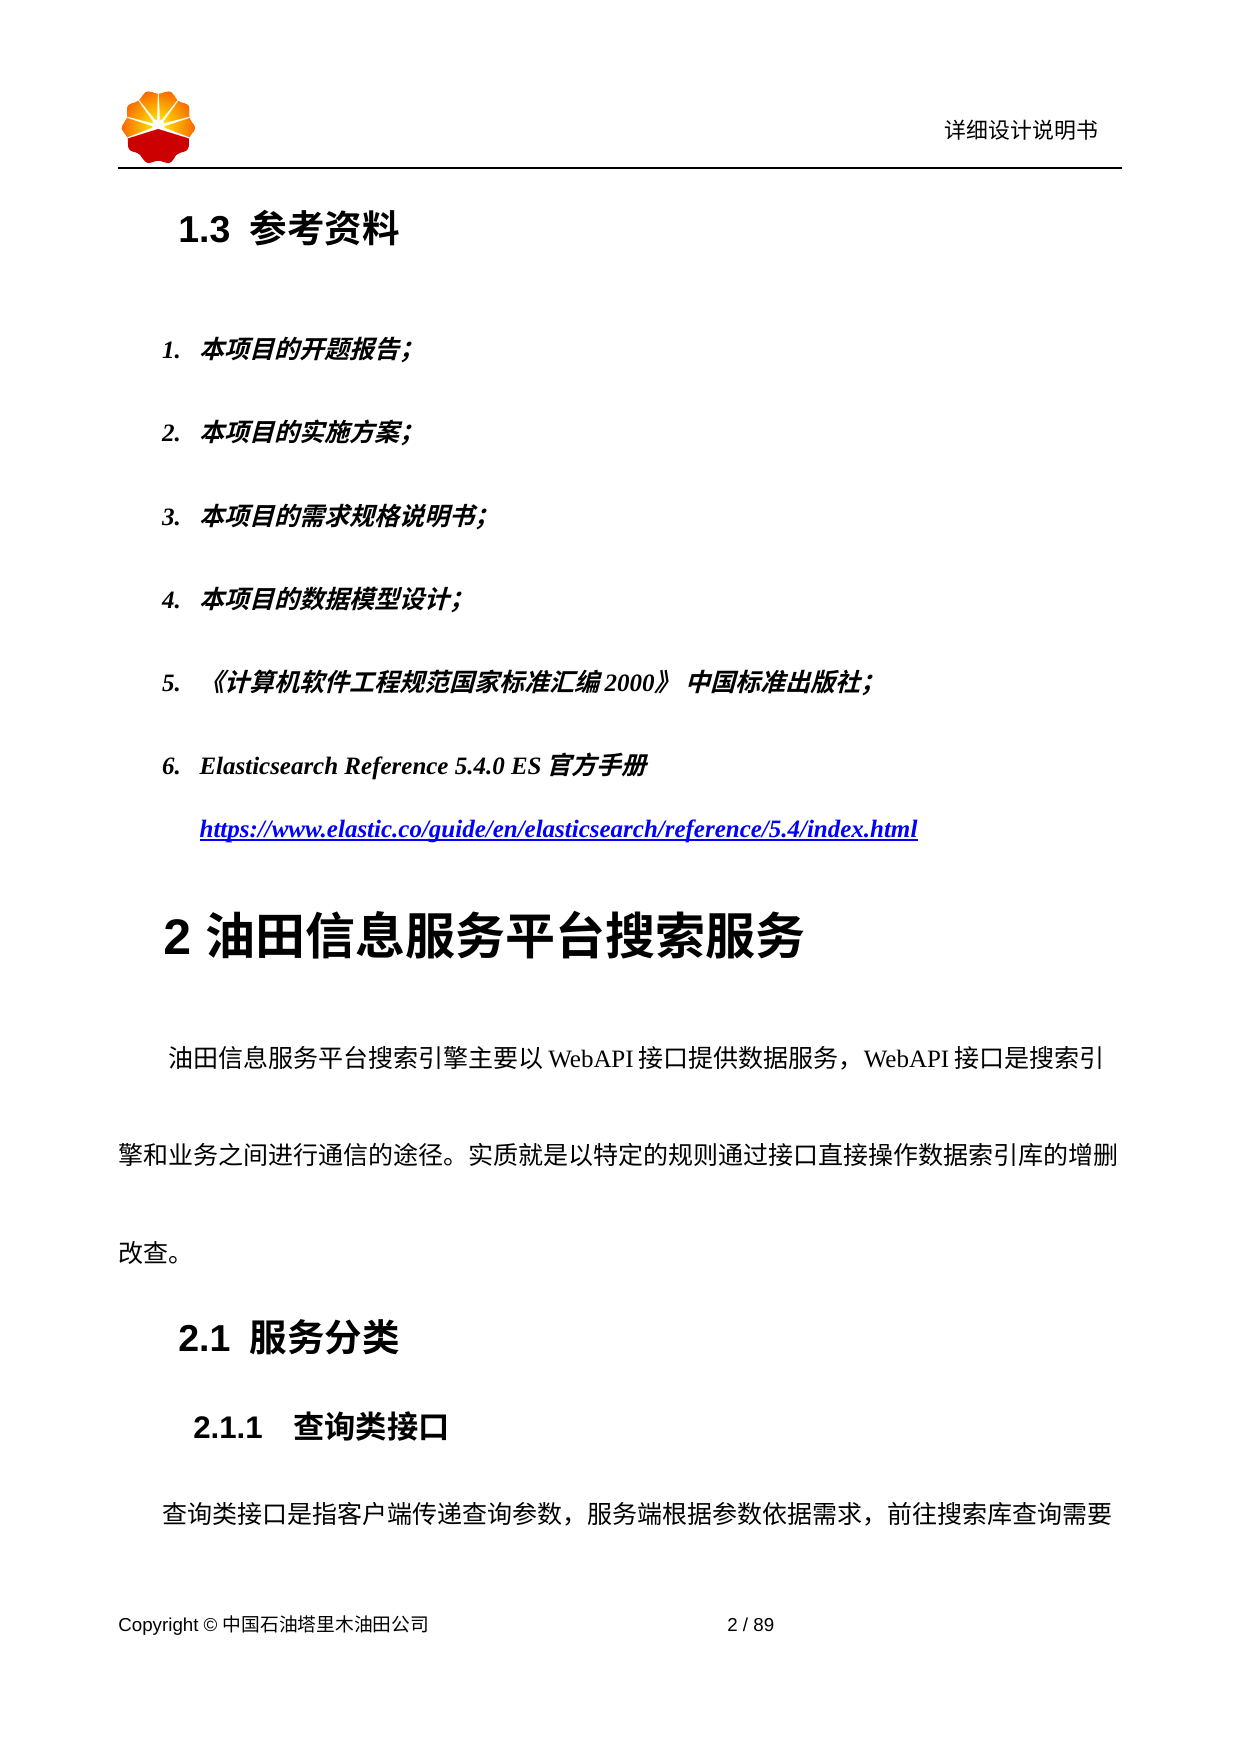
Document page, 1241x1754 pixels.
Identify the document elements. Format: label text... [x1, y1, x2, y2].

subtitle 油田信息服务平台搜索服务 [163, 884, 1122, 982]
subtitle 参考资料 [178, 196, 1122, 261]
subtitle 查询类接口 [193, 1394, 1122, 1459]
list 本项目的需求规格说明书； [162, 482, 1122, 547]
list Elasticsearch Reference 5.4.0 ES官方手册 https://www.elastic.co/guide/en/elasticsearch/reference/5.4/index.html [162, 731, 1122, 845]
text 查询类接口是指客户端传递查询参数，服务端根据参数依据需求，前往搜索库查询需要的结果返回数据的一类接口。 [118, 1480, 1122, 1545]
picture [118, 88, 198, 166]
list 《计算机软件工程规范国家标准汇编2000》 中国标准出版社； [162, 648, 1122, 713]
list 本项目的数据模型设计； [162, 565, 1122, 630]
list 本项目的开题报告； [162, 315, 1122, 380]
list 本项目的实施方案； [162, 398, 1122, 463]
subtitle 服务分类 [178, 1302, 1122, 1367]
text 油田信息服务平台搜索引擎主要以WebAPI接口提供数据服务，WebAPI接口是搜索引擎和业务之间进行通信的途径。实质就是以特定的规则通过接口直接操作数据索引库的增删改查。 [118, 1024, 1122, 1284]
